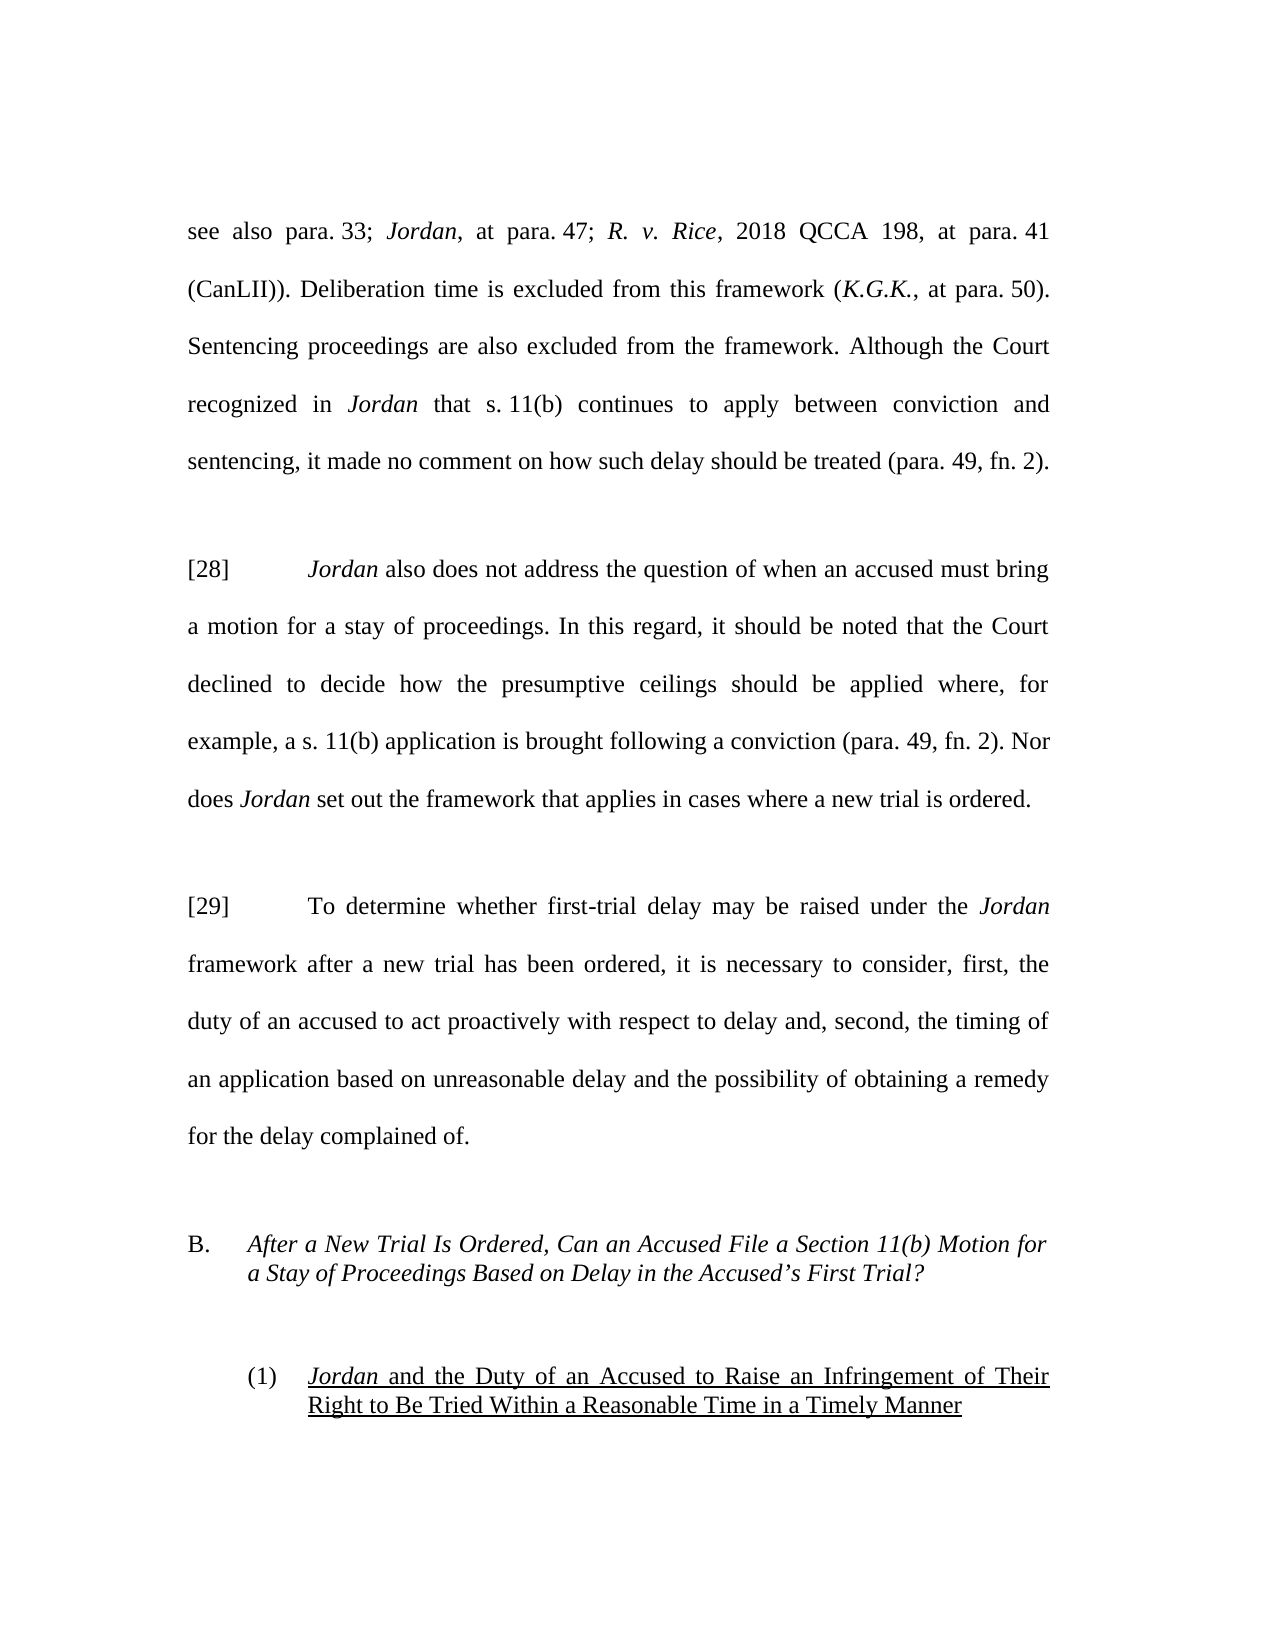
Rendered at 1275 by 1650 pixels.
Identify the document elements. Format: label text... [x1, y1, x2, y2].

text Jordan also does not address the question of when an accused must bring a motion for a stay of proceedings. In this regard, it should be noted that the Court declined to decide how the presumptive ceilings should be applied where, for example, a s. 11(b) application is brought following a conviction (para. 49, fn. 2). Nor does Jordan set out the framework that applies in cases where a new trial is ordered. [187, 554, 1050, 813]
title Jordan and the Duty of an Accused to Raise an Infringement of Their Right to Be Tried Within a Reasonable Time in a Timely Manner [247, 1361, 1050, 1419]
text To determine whether first-trial delay may be raised under the Jordan framework after a new trial has been ordered, it is necessary to consider, first, the duty of an accused to act proactively with respect to delay and, second, the timing of an application based on unreasonable delay and the possibility of obtaining a remedy for the delay complained of. [187, 891, 1050, 1150]
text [187, 216, 1050, 475]
title After a New Trial Is Ordered, Can an Accused File a Section 11(b) Motion for a Stay of Proceedings Based on Delay in the Accused’s First Trial? [187, 1229, 1050, 1286]
